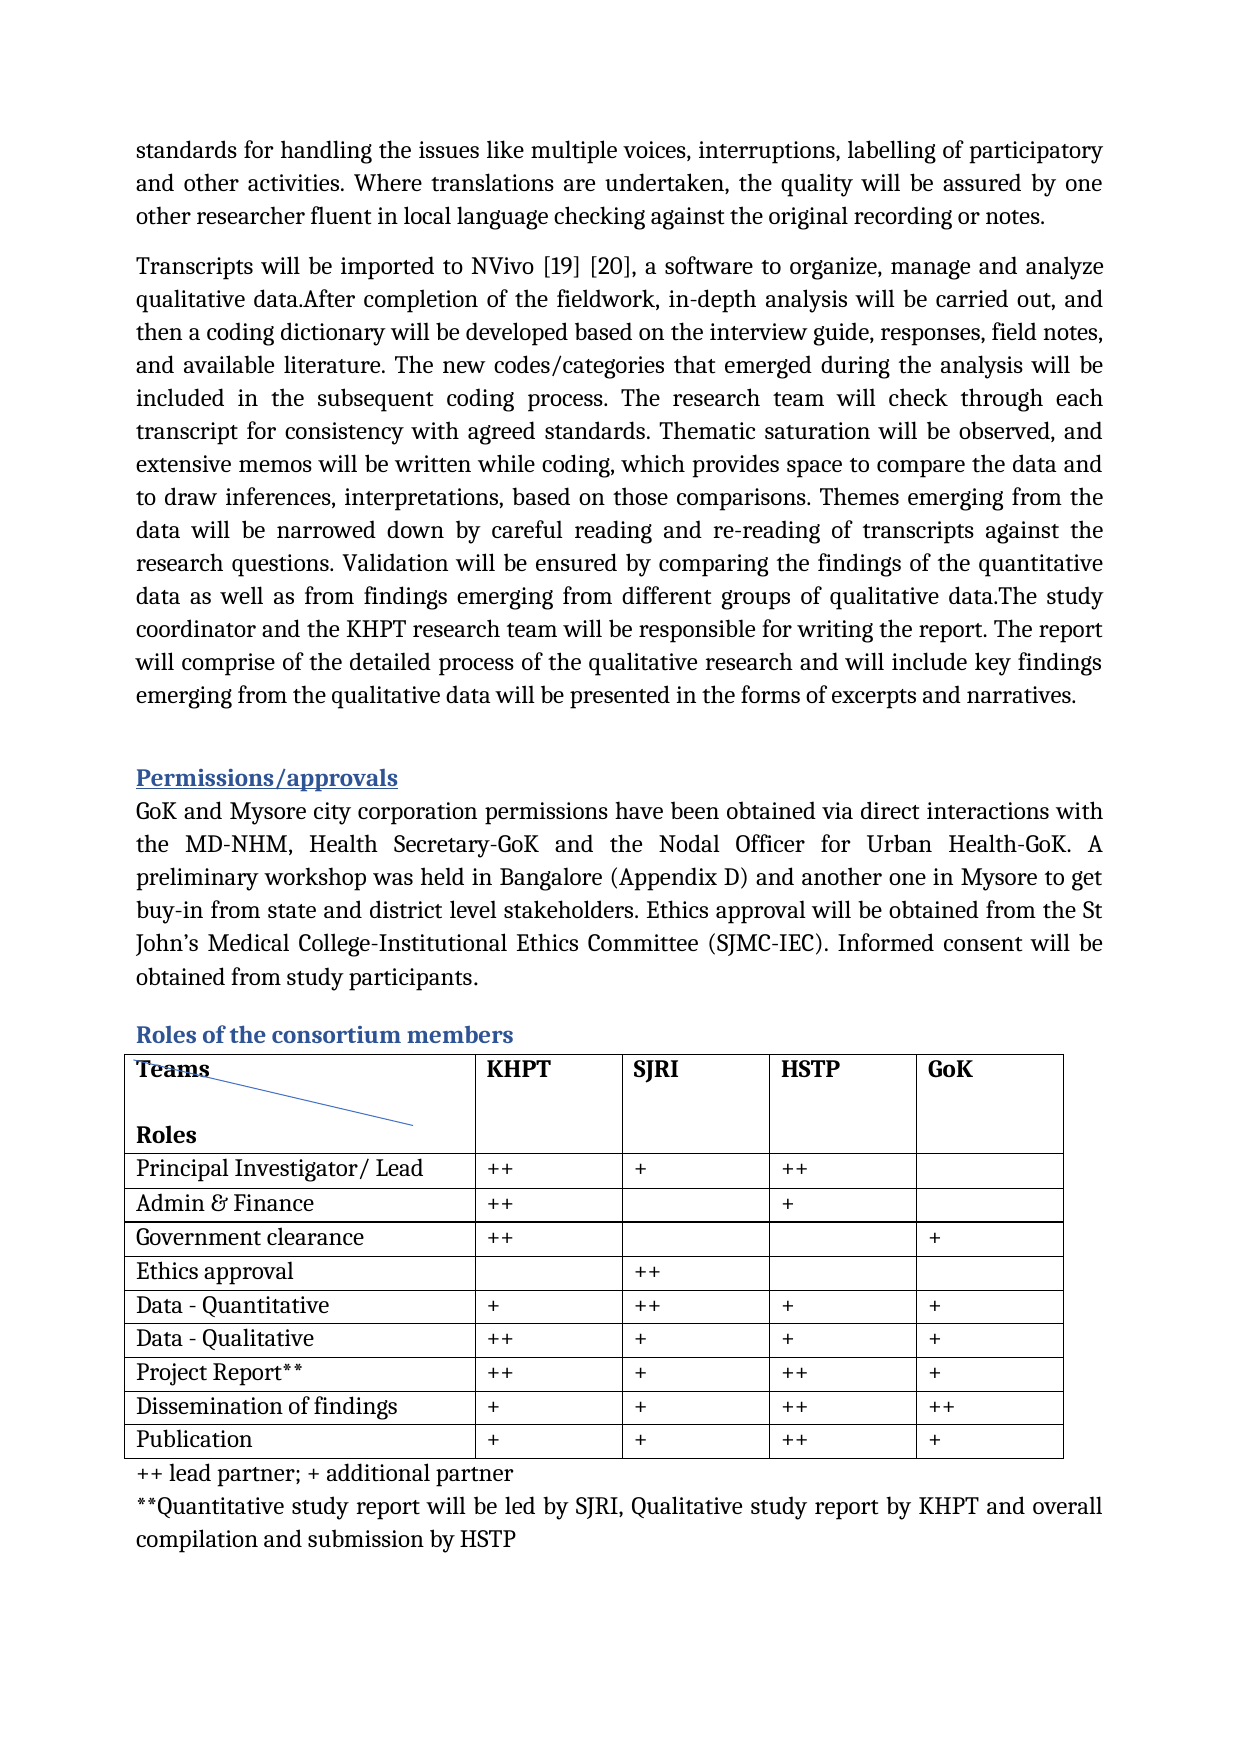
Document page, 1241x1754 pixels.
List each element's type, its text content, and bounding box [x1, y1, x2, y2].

table_header HSTP [770, 1055, 916, 1153]
table_cell ++ [476, 1154, 622, 1187]
table_cell + [917, 1324, 1063, 1357]
table_cell Publication [125, 1425, 475, 1458]
table_cell [770, 1257, 916, 1289]
table_cell + [623, 1324, 769, 1357]
text **Quantitative study report will be led by SJRI, Qualitative study report by KHPT and overall compilation and submission by HSTP [136, 1492, 1104, 1554]
subtitle Permissions/approvals [136, 763, 1104, 792]
table_cell Ethics approval [125, 1257, 475, 1289]
table_cell + [476, 1392, 622, 1424]
table_cell Dissemination of findings [125, 1392, 475, 1424]
table_cell + [623, 1425, 769, 1458]
table_cell [476, 1257, 622, 1289]
table_cell + [917, 1291, 1063, 1323]
table_cell + [917, 1223, 1063, 1256]
table_header Teams Roles [125, 1055, 475, 1153]
table_cell ++ [623, 1291, 769, 1323]
text Transcripts will be imported to NVivo, a software to organize, manage and analyze qualitative data.After completion of the fieldwork, in-depth analysis will be carried out, and then a coding dictionary will be developed based on the interview guide, responses, field notes, and available literature. The new codes/categories that emerged during the analysis will be included in the subsequent coding process. The research team will check through each transcript for consistency with agreed standards. Thematic saturation will be observed, and extensive memos will be written while coding, which provides space to compare the data and to draw inferences, interpretations, based on those comparisons. Themes emerging from the data will be narrowed down by careful reading and re-reading of transcripts against the research questions. Validation will be ensured by comparing the findings of the quantitative data as well as from findings emerging from different groups of qualitative data.The study coordinator and the KHPT research team will be responsible for writing the report. The report will comprise of the detailed process of the qualitative research and will include key findings emerging from the qualitative data will be presented in the forms of excerpts and narratives. [136, 252, 1104, 709]
table_cell + [623, 1392, 769, 1424]
table_header KHPT [476, 1055, 622, 1153]
table_cell + [770, 1291, 916, 1323]
table_cell + [623, 1154, 769, 1187]
text ++ lead partner; + additional partner [136, 1459, 1104, 1488]
table_cell + [476, 1425, 622, 1458]
table_cell Government clearance [125, 1223, 475, 1256]
table_cell + [770, 1324, 916, 1357]
table_cell ++ [476, 1358, 622, 1391]
table_cell [917, 1257, 1063, 1289]
table_cell ++ [623, 1257, 769, 1289]
table_cell [917, 1154, 1063, 1187]
table_cell [623, 1223, 769, 1256]
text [136, 136, 1104, 231]
table_cell Project Report** [125, 1358, 475, 1391]
table_cell ++ [770, 1358, 916, 1391]
table_cell Data - Quantitative [125, 1291, 475, 1323]
table_cell + [770, 1189, 916, 1221]
table_cell ++ [917, 1392, 1063, 1424]
table_cell ++ [476, 1189, 622, 1221]
table_cell + [623, 1358, 769, 1391]
table_cell ++ [770, 1154, 916, 1187]
text GoK and Mysore city corporation permissions have been obtained via direct interactions with the MD-NHM, Health Secretary-GoK and the Nodal Officer for Urban Health-GoK. A preliminary workshop was held in Bangalore (Appendix D) and another one in Mysore to get buy-in from state and district level stakeholders. Ethics approval will be obtained from the St John’s Medical College-Institutional Ethics Committee (SJMC-IEC). Informed consent will be obtained from study participants. [136, 797, 1104, 991]
table_cell [917, 1189, 1063, 1221]
table_cell [770, 1223, 916, 1256]
table_cell + [476, 1291, 622, 1323]
table_header GoK [917, 1055, 1063, 1153]
subtitle Roles of the consortium members [136, 1021, 1104, 1049]
table_cell Admin & Finance [125, 1189, 475, 1221]
table_cell ++ [476, 1223, 622, 1256]
table_cell ++ [770, 1392, 916, 1424]
table_cell Data - Qualitative [125, 1324, 475, 1357]
table_cell ++ [476, 1324, 622, 1357]
table_cell [623, 1189, 769, 1221]
table_cell + [917, 1358, 1063, 1391]
table_cell ++ [770, 1425, 916, 1458]
table_header SJRI [623, 1055, 769, 1153]
table_cell Principal Investigator/ Lead [125, 1154, 475, 1187]
table_cell + [917, 1425, 1063, 1458]
